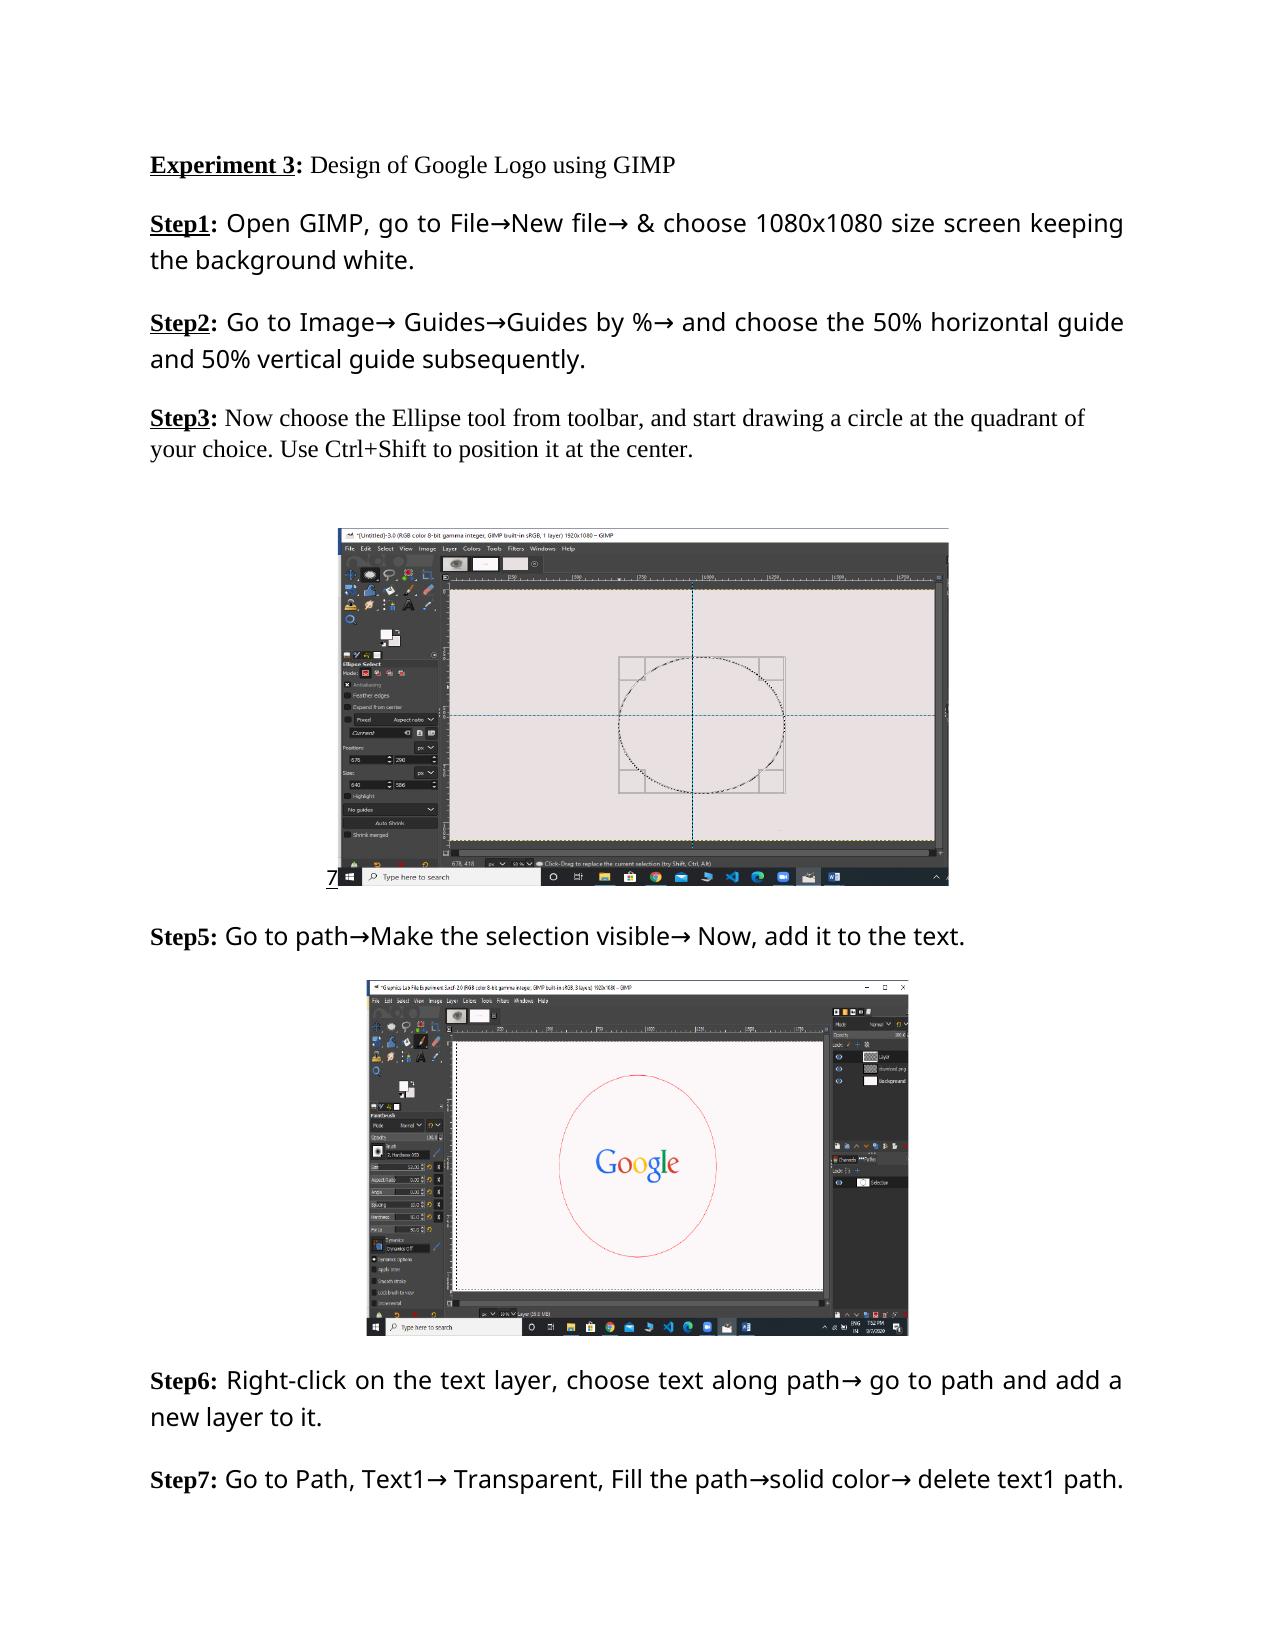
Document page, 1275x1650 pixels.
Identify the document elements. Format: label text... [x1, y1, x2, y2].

text Step1: Open GIMP, go to File→New file→ & choose 1080x1080 size screen keeping the background white. [150, 206, 1125, 277]
text Experiment 3: Design of Google Logo using GIMP [150, 150, 1125, 179]
text Step2: Go to Image→ Guides→Guides by %→ and choose the 50% horizontal guide and 50% vertical guide subsequently. [150, 304, 1125, 375]
text Step7: Go to Path, Text1→ Transparent, Fill the path→solid color→ delete text1 path. [150, 1462, 1125, 1496]
picture [366, 980, 909, 1336]
text Step6: Right-click on the text layer, choose text along path→ go to path and add a new layer to it. [150, 1363, 1125, 1434]
text Step5: Go to path→Make the selection visible→ Now, add it to the text. [150, 919, 1125, 953]
picture [337, 528, 949, 886]
text Step3: Now choose the Ellipse tool from toolbar, and start drawing a circle at the quadrant of your choice. Use Ctrl+Shift to position it at the center. [150, 403, 1125, 463]
